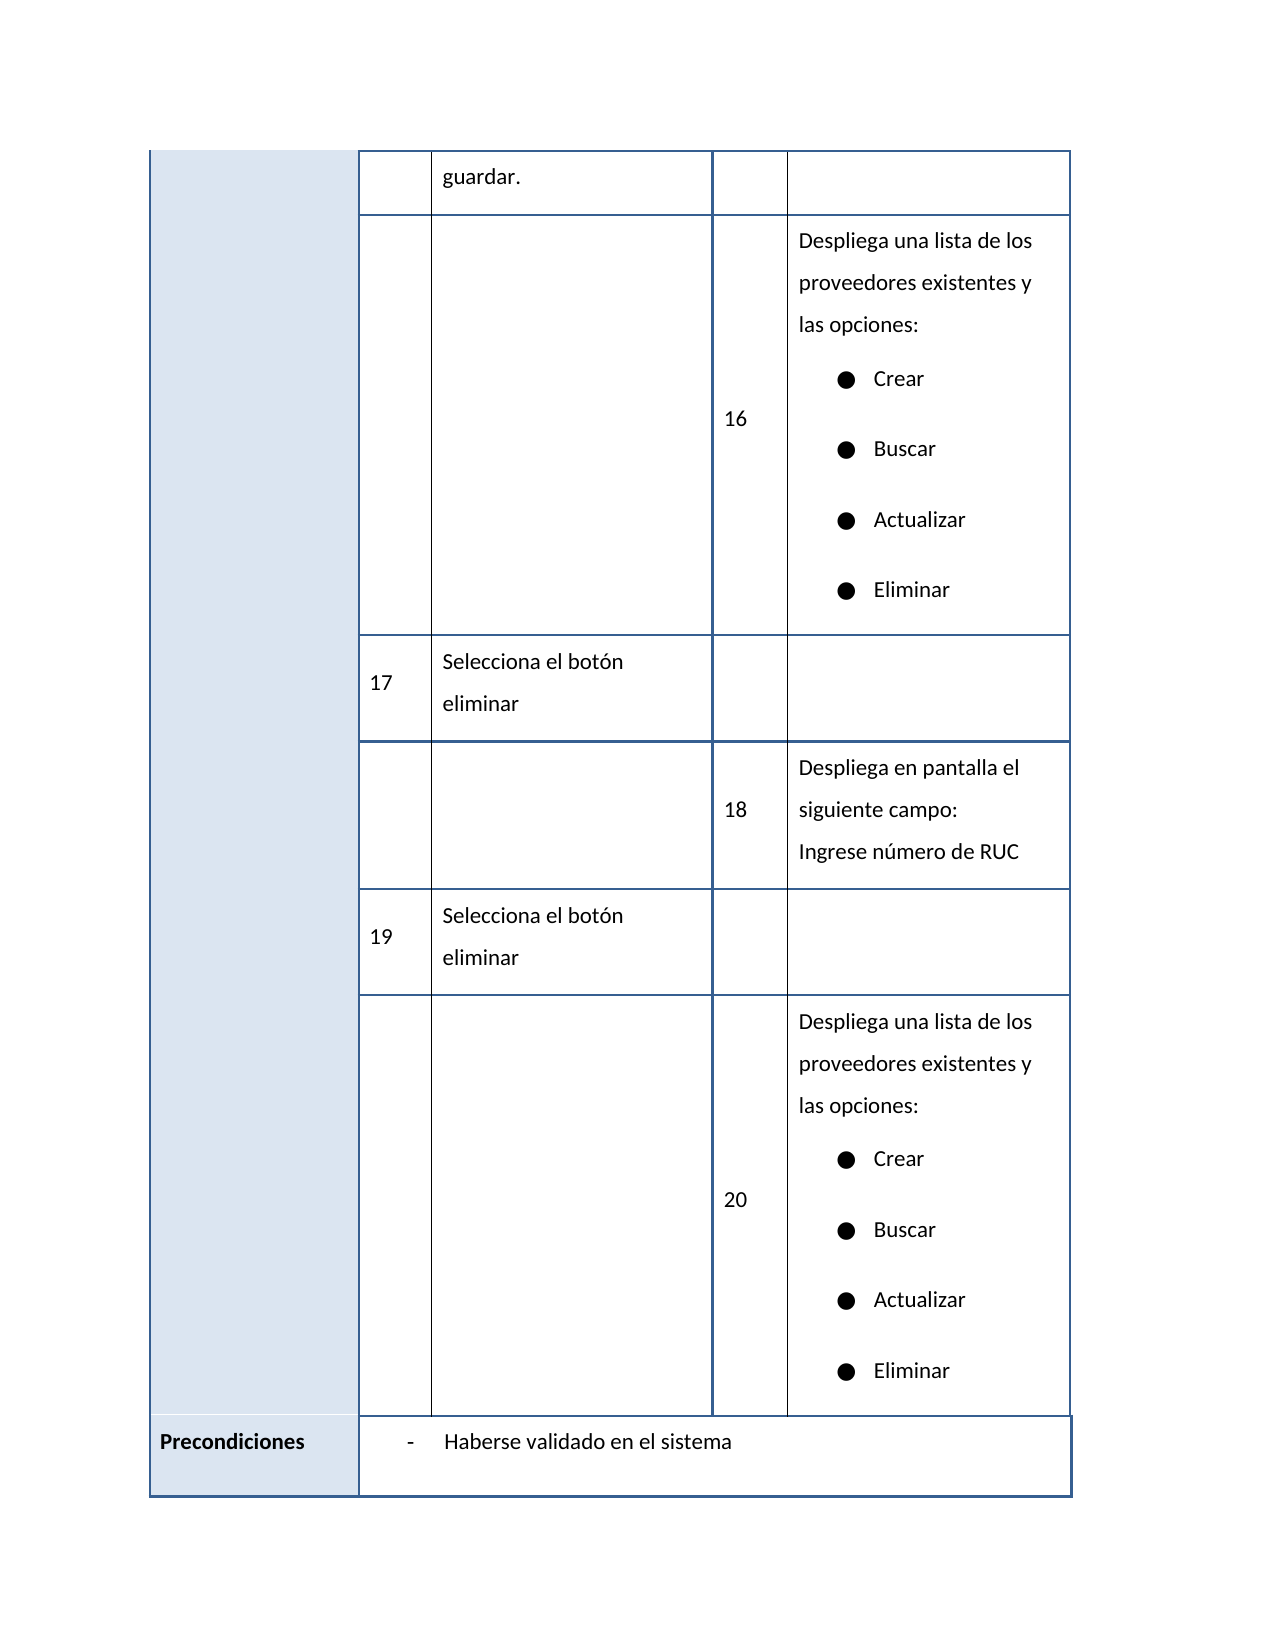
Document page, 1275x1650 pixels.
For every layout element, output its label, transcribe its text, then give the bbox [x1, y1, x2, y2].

table_cell [714, 890, 787, 994]
table_cell Despliega una lista de los proveedores existentes y las opciones: Crear Buscar Actualizar Eliminar [788, 996, 1069, 1414]
table_cell 18 [714, 743, 787, 888]
table_cell [432, 743, 711, 888]
table_cell [714, 152, 787, 214]
table_cell 15 [360, 152, 431, 214]
table_cell [360, 216, 431, 634]
table_cell 20 [714, 996, 787, 1414]
table_cell [360, 743, 431, 888]
table_cell 19 [360, 890, 431, 994]
table_cell [432, 996, 711, 1414]
table_cell Selecciona el botón eliminar [432, 636, 711, 740]
table_cell [788, 890, 1069, 994]
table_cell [432, 152, 711, 214]
table_cell Despliega una lista de los proveedores existentes y las opciones: Crear Buscar Actualizar Eliminar [788, 216, 1069, 634]
table_cell [432, 216, 711, 634]
table_cell [788, 636, 1069, 740]
table_cell [788, 152, 1069, 214]
table_cell [714, 636, 787, 740]
table_cell Selecciona el botón eliminar [432, 890, 711, 994]
table_cell 17 [360, 636, 431, 740]
table_cell [360, 996, 431, 1414]
table_cell Precondiciones [151, 1415, 358, 1495]
table_cell Despliega en pantalla el siguiente campo: Ingrese número de RUC [788, 743, 1069, 888]
table_cell 16 [714, 216, 787, 634]
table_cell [360, 1417, 1070, 1495]
